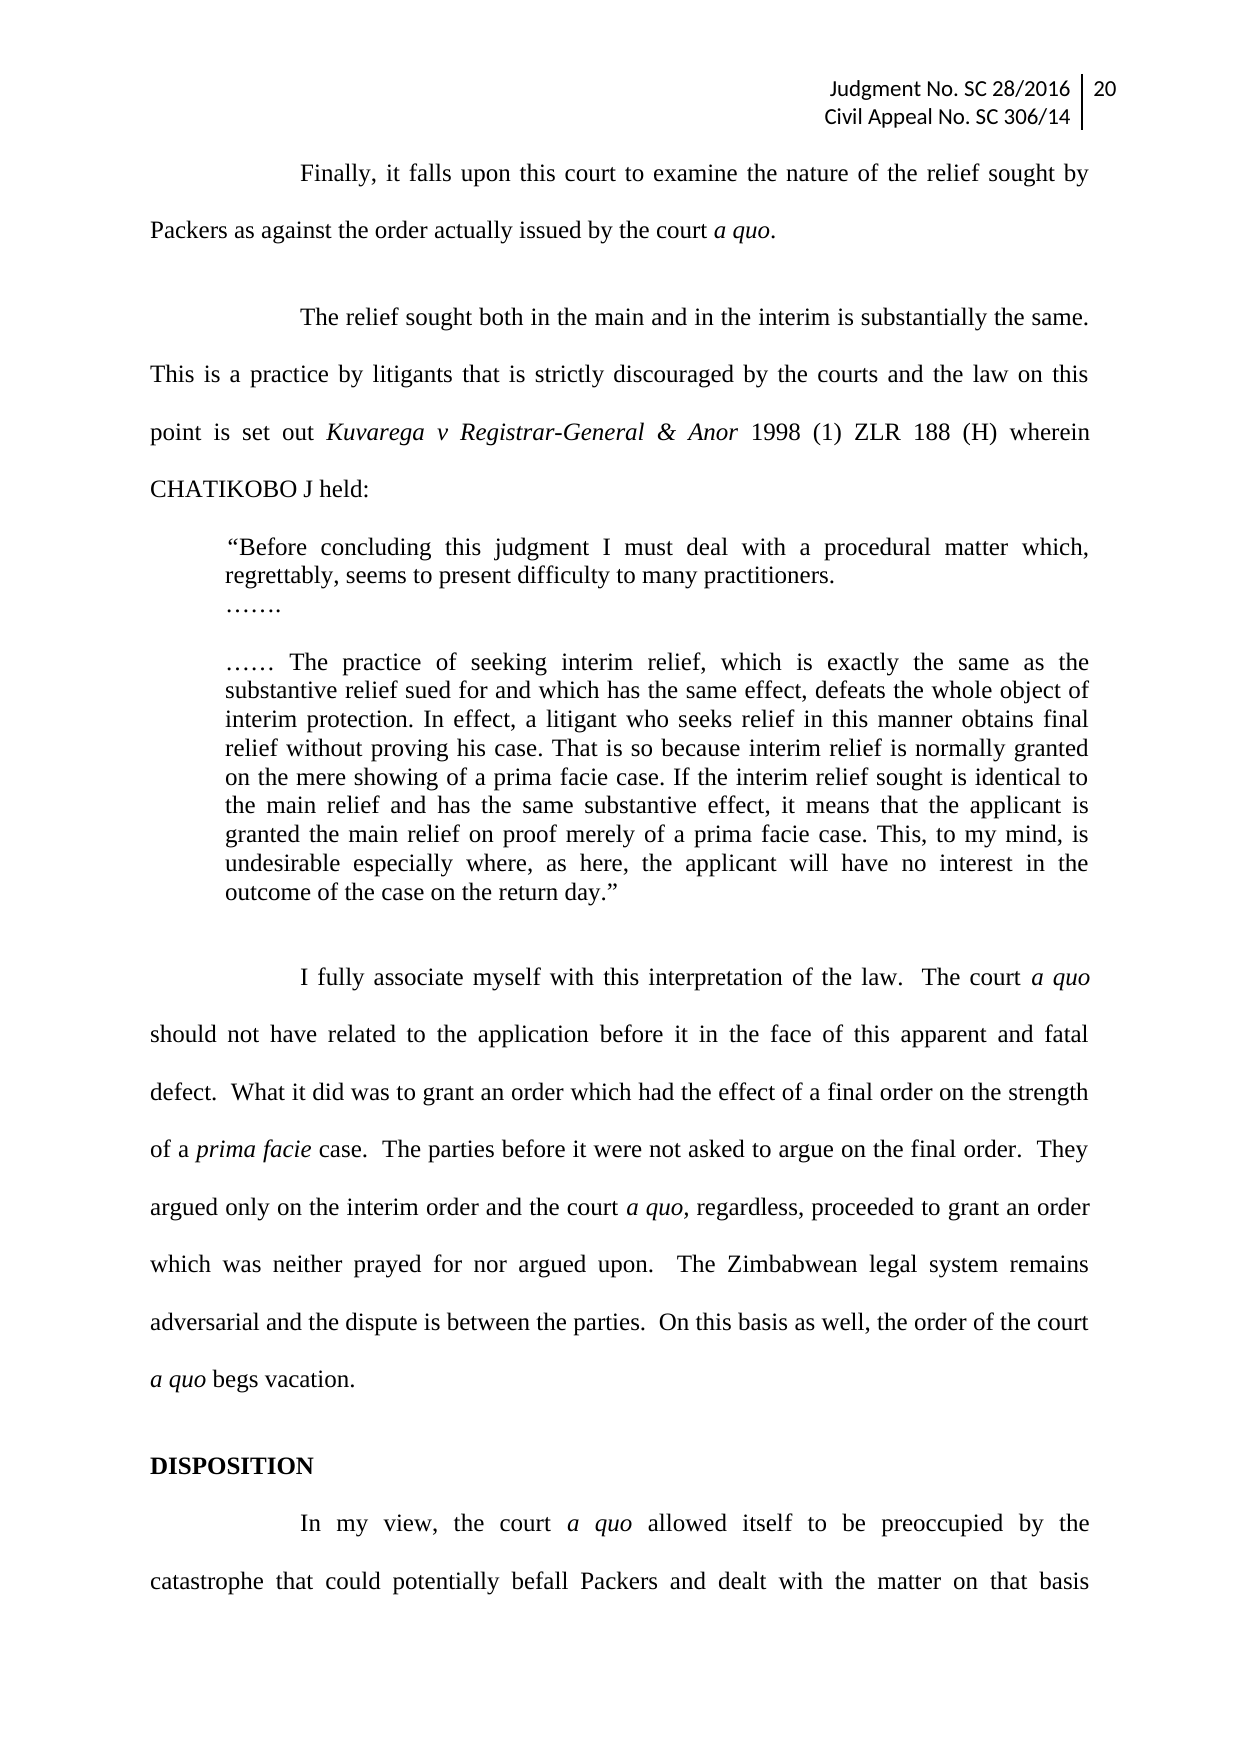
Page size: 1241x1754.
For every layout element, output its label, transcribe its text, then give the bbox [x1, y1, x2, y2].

text Finally, it falls upon this court to examine the nature of the relief sought by Packers as against the order actually issued by the court a quo. [150, 158, 1090, 244]
text DISPOSITION [150, 1451, 1090, 1479]
text The relief sought both in the main and in the interim is substantially the same. This is a practice by litigants that is strictly discouraged by the courts and the law on this point is set out Kuvarega v Registrar-General & Anor 1998 (1) ZLR 188 (H) wherein CHATIKOBO J held: [150, 302, 1090, 503]
text ……. [225, 589, 1090, 618]
text …… The practice of seeking interim relief, which is exactly the same as the substantive relief sued for and which has the same effect, defeats the whole object of interim protection. In effect, a litigant who seeks relief in this manner obtains final relief without proving his case. That is so because interim relief is normally granted on the mere showing of a prima facie case. If the interim relief sought is identical to the main relief and has the same substantive effect, it means that the applicant is granted the main relief on proof merely of a prima facie case. This, to my mind, is undesirable especially where, as here, the applicant will have no interest in the outcome of the case on the return day.” [225, 647, 1090, 905]
text I fully associate myself with this interpretation of the law. The court a quo should not have related to the application before it in the face of this apparent and fatal defect. What it did was to grant an order which had the effect of a final order on the strength of a prima facie case. The parties before it were not asked to argue on the final order. They argued only on the interim order and the court a quo, regardless, proceeded to grant an order which was neither prayed for nor argued upon. The Zimbabwean legal system remains adversarial and the dispute is between the parties. On this basis as well, the order of the court a quo begs vacation. [150, 962, 1090, 1393]
text “Before concluding this judgment I must deal with a procedural matter which, regrettably, seems to present difficulty to many practitioners. [225, 532, 1090, 589]
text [150, 1508, 1090, 1594]
